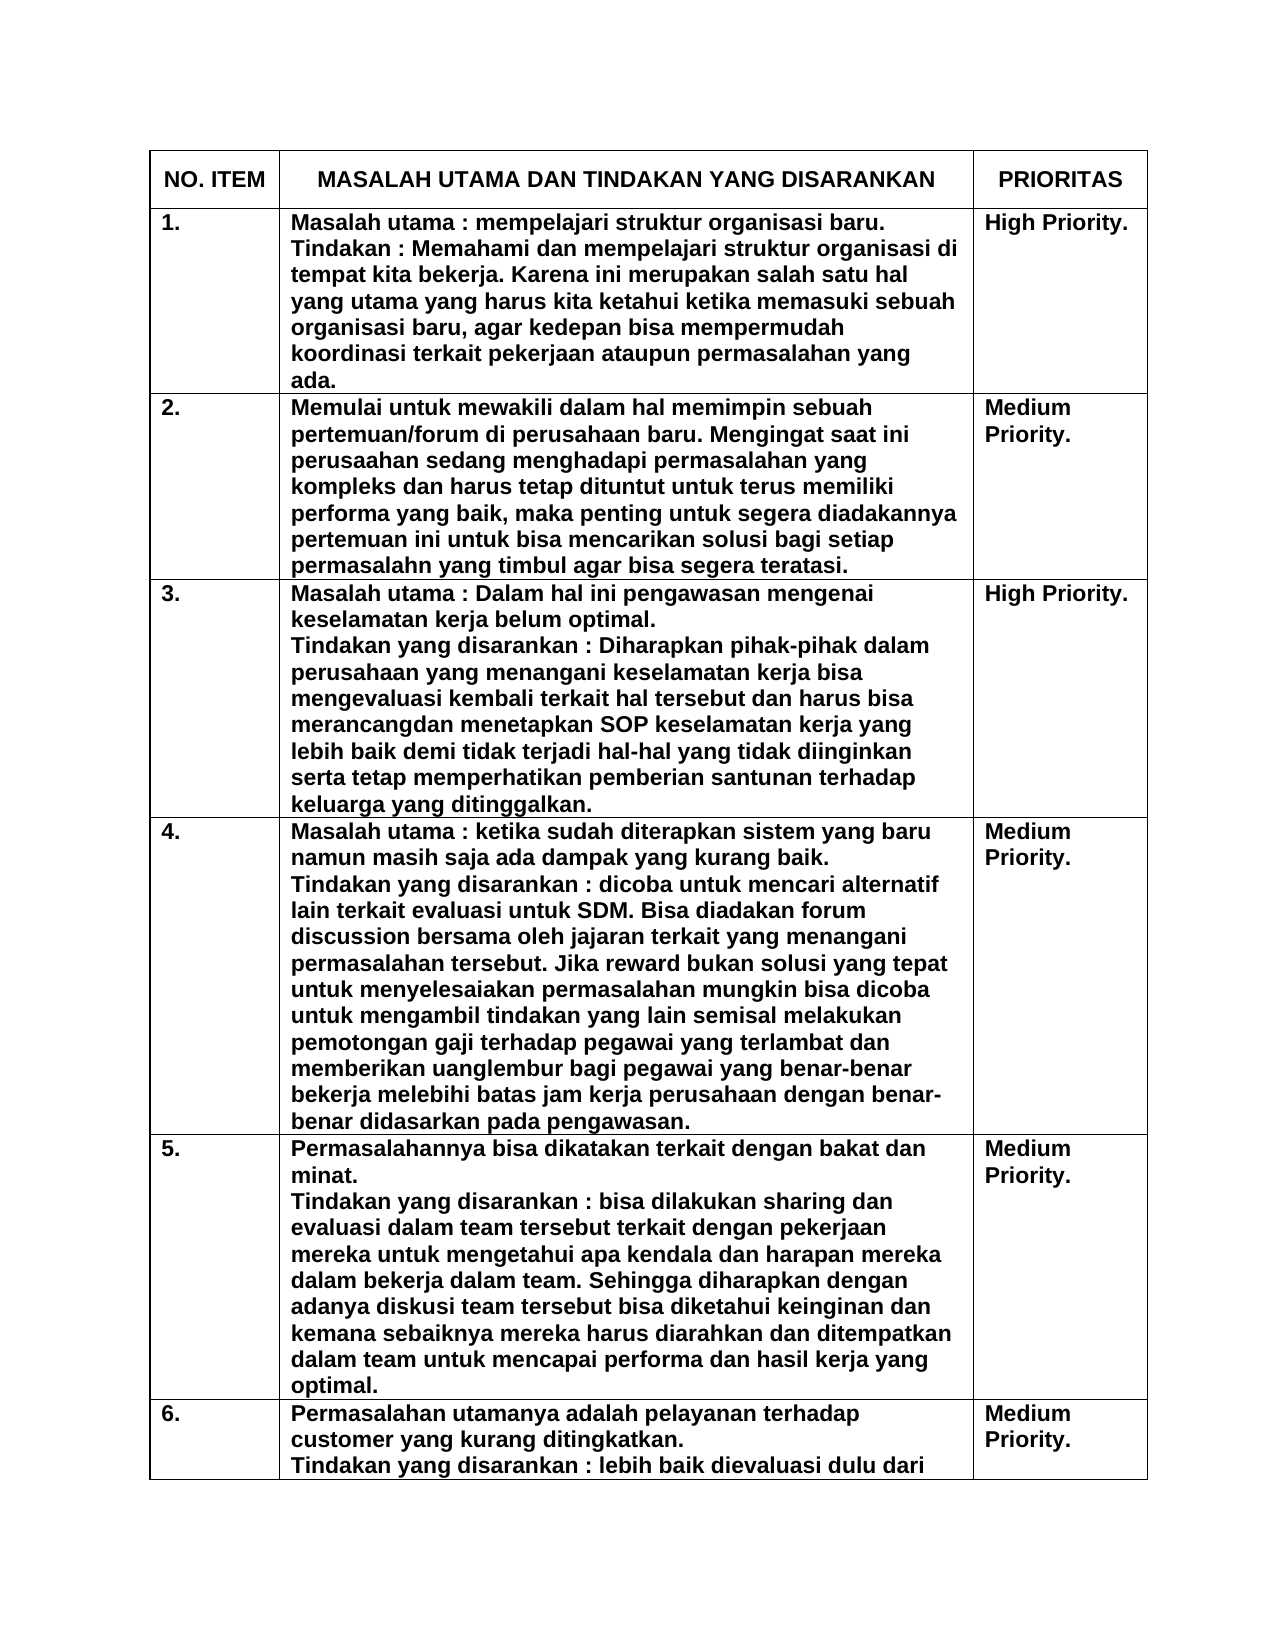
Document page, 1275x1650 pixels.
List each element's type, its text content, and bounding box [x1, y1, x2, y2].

table_cell High Priority. [974, 209, 1147, 393]
table_cell Medium Priority. [974, 1400, 1147, 1479]
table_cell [280, 1400, 973, 1479]
table_cell Medium Priority. [974, 818, 1147, 1134]
table_header MASALAH UTAMA DAN TINDAKAN YANG DISARANKAN [280, 151, 973, 208]
table_cell 4. [151, 818, 279, 1134]
table_cell 1. [151, 209, 279, 393]
table_cell Medium Priority. [974, 1135, 1147, 1399]
table_cell Masalah utama : Dalam hal ini pengawasan mengenai keselamatan kerja belum optimal. Tindakan yang disarankan : Diharapkan pihak-pihak dalam perusahaan yang menangani keselamatan kerja bisa mengevaluasi kembali terkait hal tersebut dan harus bisa merancangdan menetapkan SOP keselamatan kerja yang lebih baik demi tidak terjadi hal-hal yang tidak diinginkan serta tetap memperhatikan pemberian santunan terhadap keluarga yang ditinggalkan. [280, 580, 973, 817]
table_cell Masalah utama : mempelajari struktur organisasi baru. Tindakan : Memahami dan mempelajari struktur organisasi di tempat kita bekerja. Karena ini merupakan salah satu hal yang utama yang harus kita ketahui ketika memasuki sebuah organisasi baru, agar kedepan bisa mempermudah koordinasi terkait pekerjaan ataupun permasalahan yang ada. [280, 209, 973, 393]
table_cell 3. [151, 580, 279, 817]
table_cell Masalah utama : ketika sudah diterapkan sistem yang baru namun masih saja ada dampak yang kurang baik. Tindakan yang disarankan : dicoba untuk mencari alternatif lain terkait evaluasi untuk SDM. Bisa diadakan forum discussion bersama oleh jajaran terkait yang menangani permasalahan tersebut. Jika reward bukan solusi yang tepat untuk menyelesaiakan permasalahan mungkin bisa dicoba untuk mengambil tindakan yang lain semisal melakukan pemotongan gaji terhadap pegawai yang terlambat dan memberikan uanglembur bagi pegawai yang benar-benar bekerja melebihi batas jam kerja perusahaan dengan benar-benar didasarkan pada pengawasan. [280, 818, 973, 1134]
table_cell High Priority. [974, 580, 1147, 817]
table_header NO. ITEM [151, 151, 279, 208]
table_cell Memulai untuk mewakili dalam hal memimpin sebuah pertemuan/forum di perusahaan baru. Mengingat saat ini perusaahan sedang menghadapi permasalahan yang kompleks dan harus tetap dituntut untuk terus memiliki performa yang baik, maka penting untuk segera diadakannya pertemuan ini untuk bisa mencarikan solusi bagi setiap permasalahn yang timbul agar bisa segera teratasi. [280, 394, 973, 579]
table_cell 5. [151, 1135, 279, 1399]
table_cell 6. [151, 1400, 279, 1479]
table_cell Permasalahannya bisa dikatakan terkait dengan bakat dan minat. Tindakan yang disarankan : bisa dilakukan sharing dan evaluasi dalam team tersebut terkait dengan pekerjaan mereka untuk mengetahui apa kendala dan harapan mereka dalam bekerja dalam team. Sehingga diharapkan dengan adanya diskusi team tersebut bisa diketahui keinginan dan kemana sebaiknya mereka harus diarahkan dan ditempatkan dalam team untuk mencapai performa dan hasil kerja yang optimal. [280, 1135, 973, 1399]
table_header PRIORITAS [974, 151, 1147, 208]
table_cell 2. [151, 394, 279, 579]
table_cell Medium Priority. [974, 394, 1147, 579]
